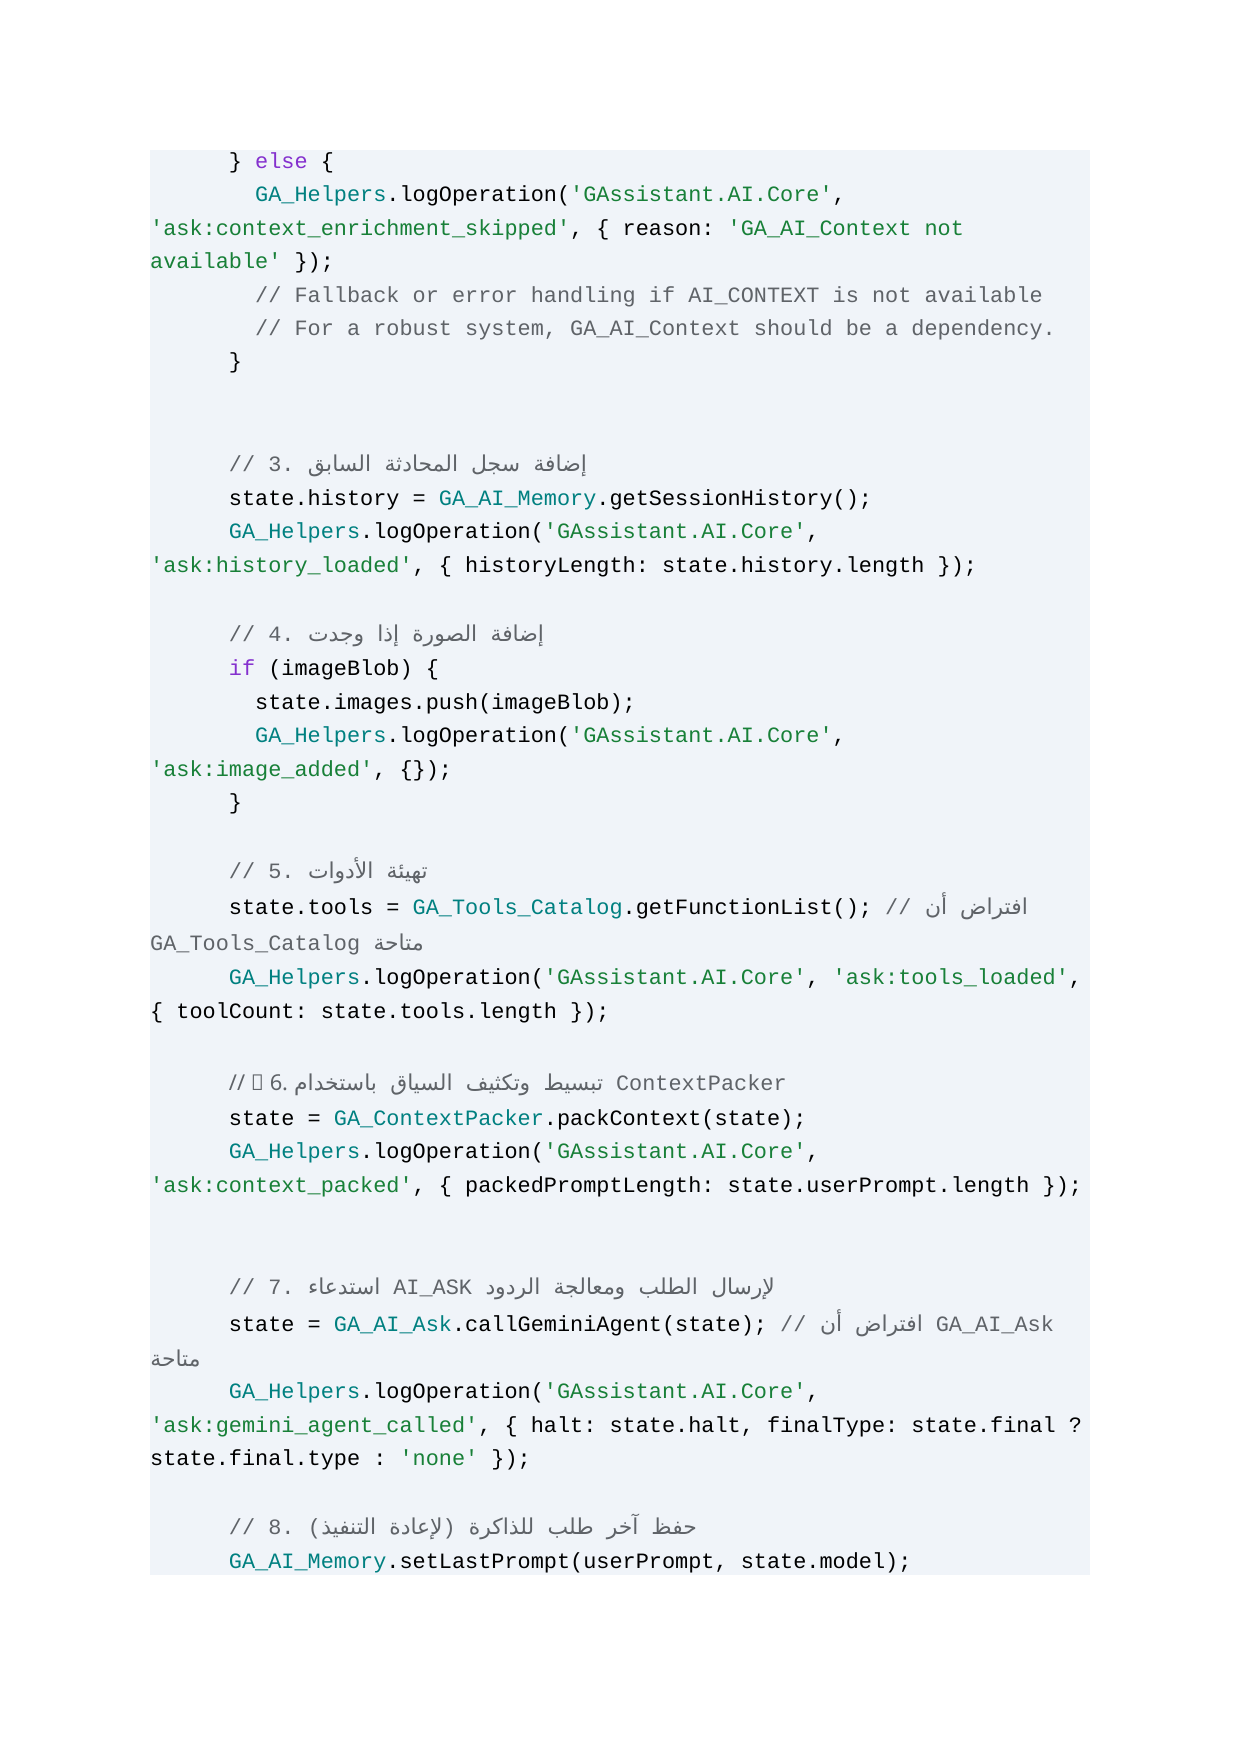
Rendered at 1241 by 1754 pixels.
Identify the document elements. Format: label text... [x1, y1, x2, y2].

text // For a robust system, GA_AI_Context should be a dependency. [150, 317, 1090, 342]
text // ✅ 6. تبسيط وتكثيف السياق باستخدام ContextPacker [150, 1067, 1090, 1097]
text state = GA_ContextPacker.packContext(state); [150, 1107, 1090, 1132]
text state.history = GA_AI_Memory.getSessionHistory(); [150, 487, 1090, 512]
text GA_Helpers.logOperation('GAssistant.AI.Core', 'ask:image_added', {}); [150, 724, 1090, 782]
text // 8. حفظ آخر طلب للذاكرة (لإعادة التنفيذ) [150, 1514, 1090, 1541]
text GA_Helpers.logOperation('GAssistant.AI.Core', 'ask:context_enrichment_skipped', { reason: 'GA_AI_Context not available' }); [150, 183, 1090, 275]
text GA_Helpers.logOperation('GAssistant.AI.Core', 'ask:gemini_agent_called', { halt: state.halt, finalType: state.final ? state.final.type : 'none' }); [150, 1380, 1090, 1472]
text // Fallback or error handling if AI_CONTEXT is not available [150, 284, 1090, 308]
text state.tools = GA_Tools_Catalog.getFunctionList(); // افتراض أن GA_Tools_Catalog متاحة [150, 894, 1090, 957]
text } [150, 791, 1090, 816]
text } else { [150, 150, 1090, 175]
text if (imageBlob) { [150, 657, 1090, 682]
text state = GA_AI_Ask.callGeminiAgent(state); // افتراض أن GA_AI_Ask متاحة [150, 1311, 1090, 1372]
text // 3. إضافة سجل المحادثة السابق [150, 451, 1090, 478]
text } [150, 351, 1090, 375]
text GA_Helpers.logOperation('GAssistant.AI.Core', 'ask:history_loaded', { historyLength: state.history.length }); [150, 521, 1090, 579]
text GA_Helpers.logOperation('GAssistant.AI.Core', 'ask:tools_loaded', { toolCount: state.tools.length }); [150, 966, 1090, 1024]
text GA_AI_Memory.setLastPrompt(userPrompt, state.model); [150, 1550, 1090, 1575]
text // 4. إضافة الصورة إذا وجدت [150, 621, 1090, 648]
text // 7. استدعاء AI_ASK لإرسال الطلب ومعالجة الردود [150, 1274, 1090, 1301]
text GA_Helpers.logOperation('GAssistant.AI.Core', 'ask:context_packed', { packedPromptLength: state.userPrompt.length }); [150, 1141, 1090, 1199]
text state.images.push(imageBlob); [150, 691, 1090, 716]
text // 5. تهيئة الأدوات [150, 858, 1090, 885]
